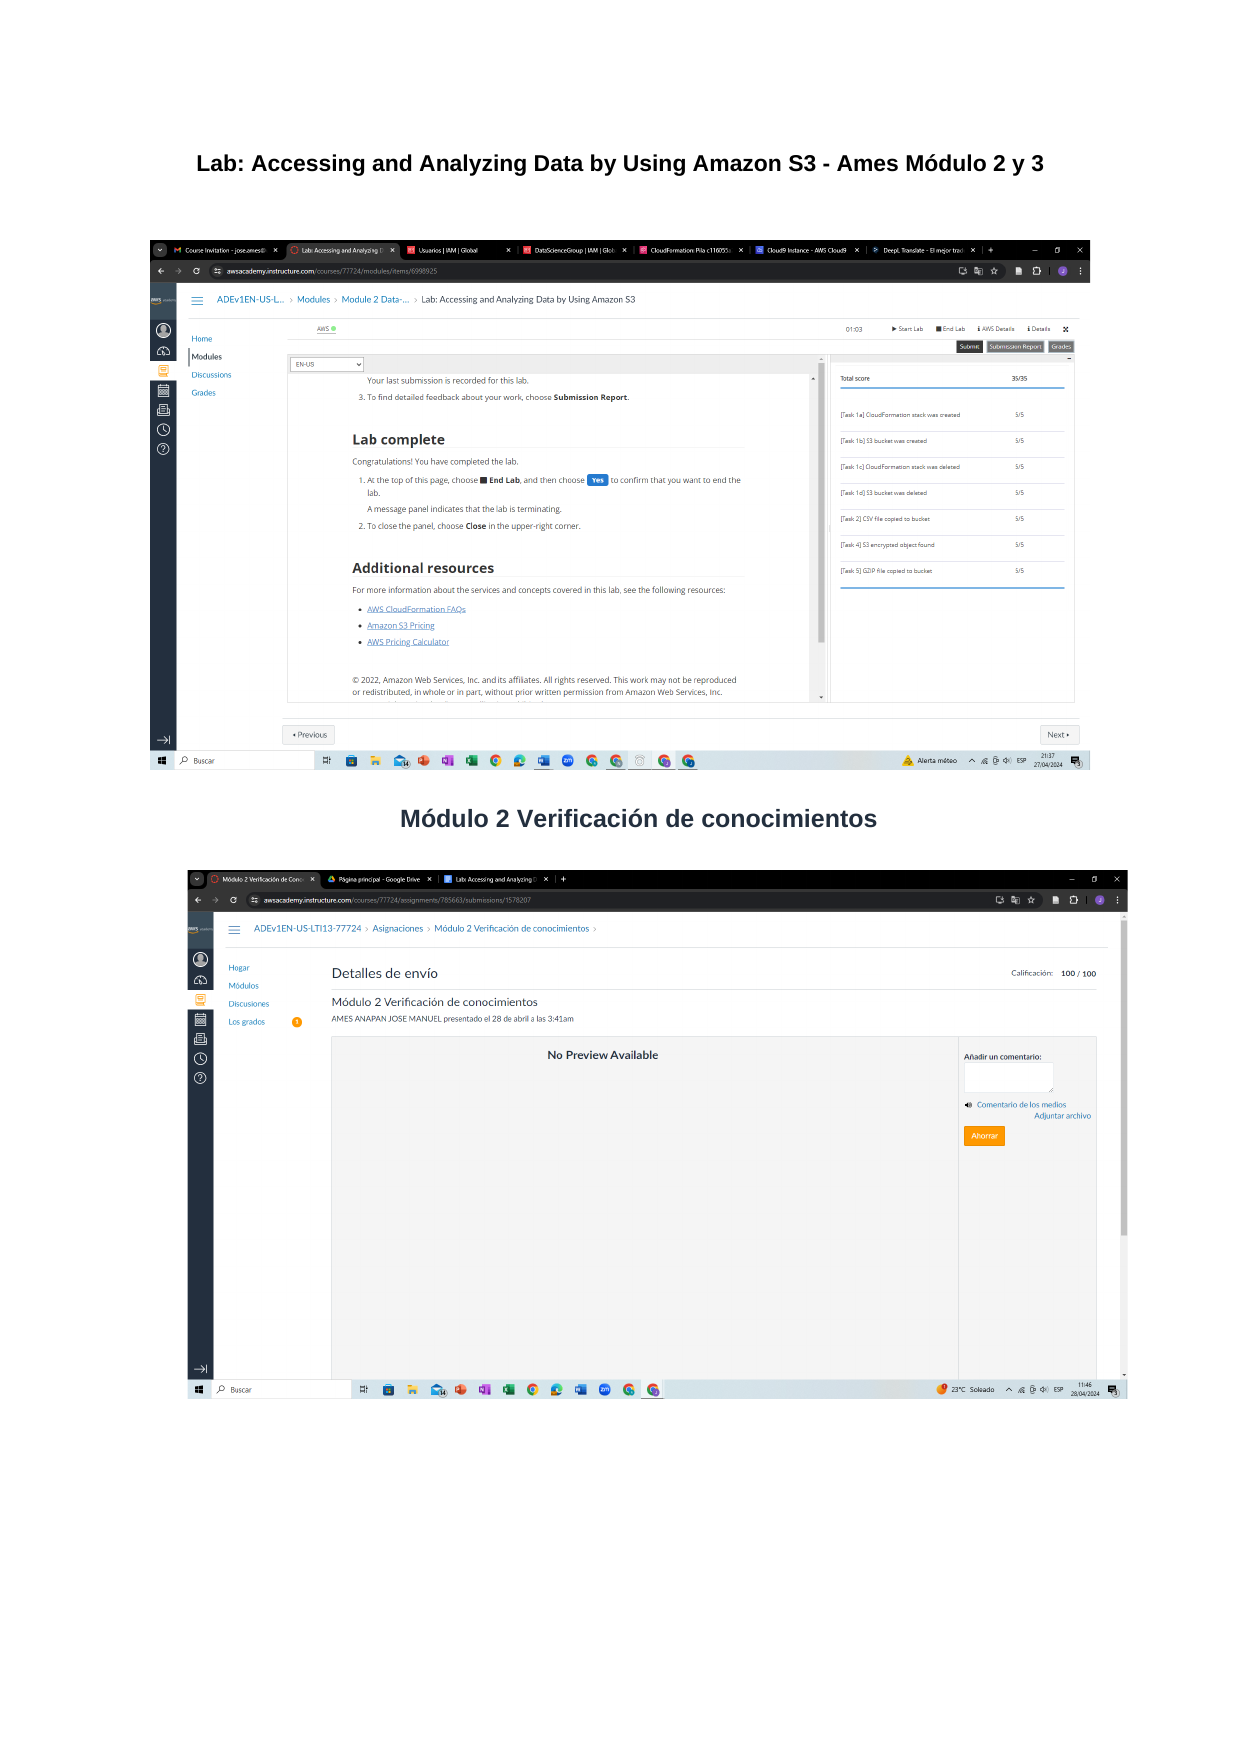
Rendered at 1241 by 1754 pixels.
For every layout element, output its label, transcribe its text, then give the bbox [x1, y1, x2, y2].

picture [150, 240, 1091, 770]
list Módulo 2 Verificación de conocimientos [187, 804, 1090, 833]
picture [187, 870, 1128, 1399]
text Lab: Accessing and Analyzing Data by Using Amazon S3 - Ames Módulo 2 y 3 [150, 150, 1090, 176]
